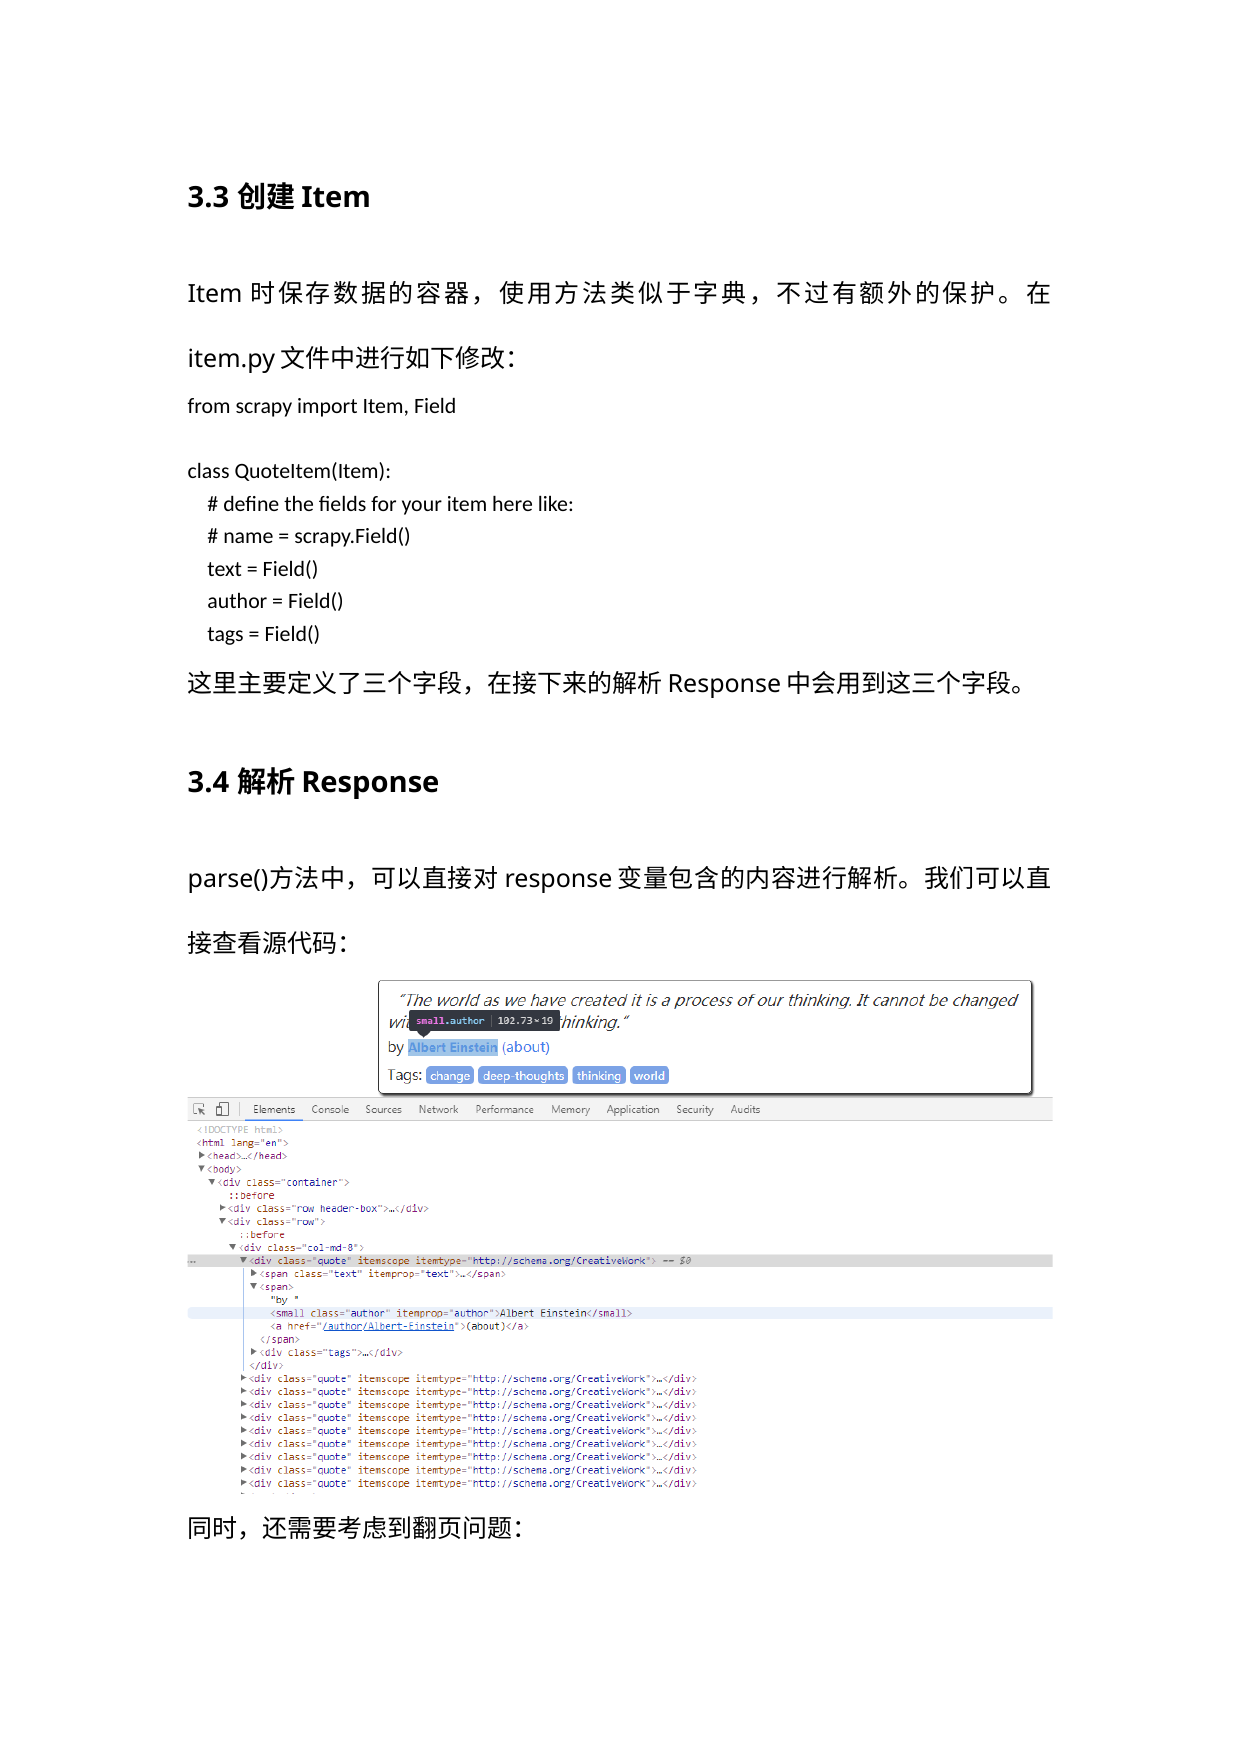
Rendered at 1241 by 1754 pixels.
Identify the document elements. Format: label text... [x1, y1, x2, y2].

text from scrapy import Item, Field [187, 389, 1053, 422]
text tags = Field() [187, 617, 1053, 649]
text # define the fields for your item here like: [187, 487, 1053, 519]
text Item时保存数据的容器，使用方法类似于字典，不过有额外的保护。在item.py文件中进行如下修改： [187, 259, 1053, 389]
text 同时，还需要考虑到翻页问题： [187, 1494, 1053, 1559]
text parse()方法中，可以直接对response变量包含的内容进行解析。我们可以直接查看源代码： [187, 844, 1053, 974]
text 3.3 创建Item [187, 162, 1053, 227]
text 3.4 解析Response [187, 747, 1053, 812]
text class QuoteItem(Item): [187, 454, 1053, 487]
text text = Field() [187, 552, 1053, 584]
picture [187, 974, 1053, 1494]
text # name = scrapy.Field() [187, 519, 1053, 552]
text 这里主要定义了三个字段，在接下来的解析Response中会用到这三个字段。 [187, 649, 1053, 714]
text author = Field() [187, 584, 1053, 617]
